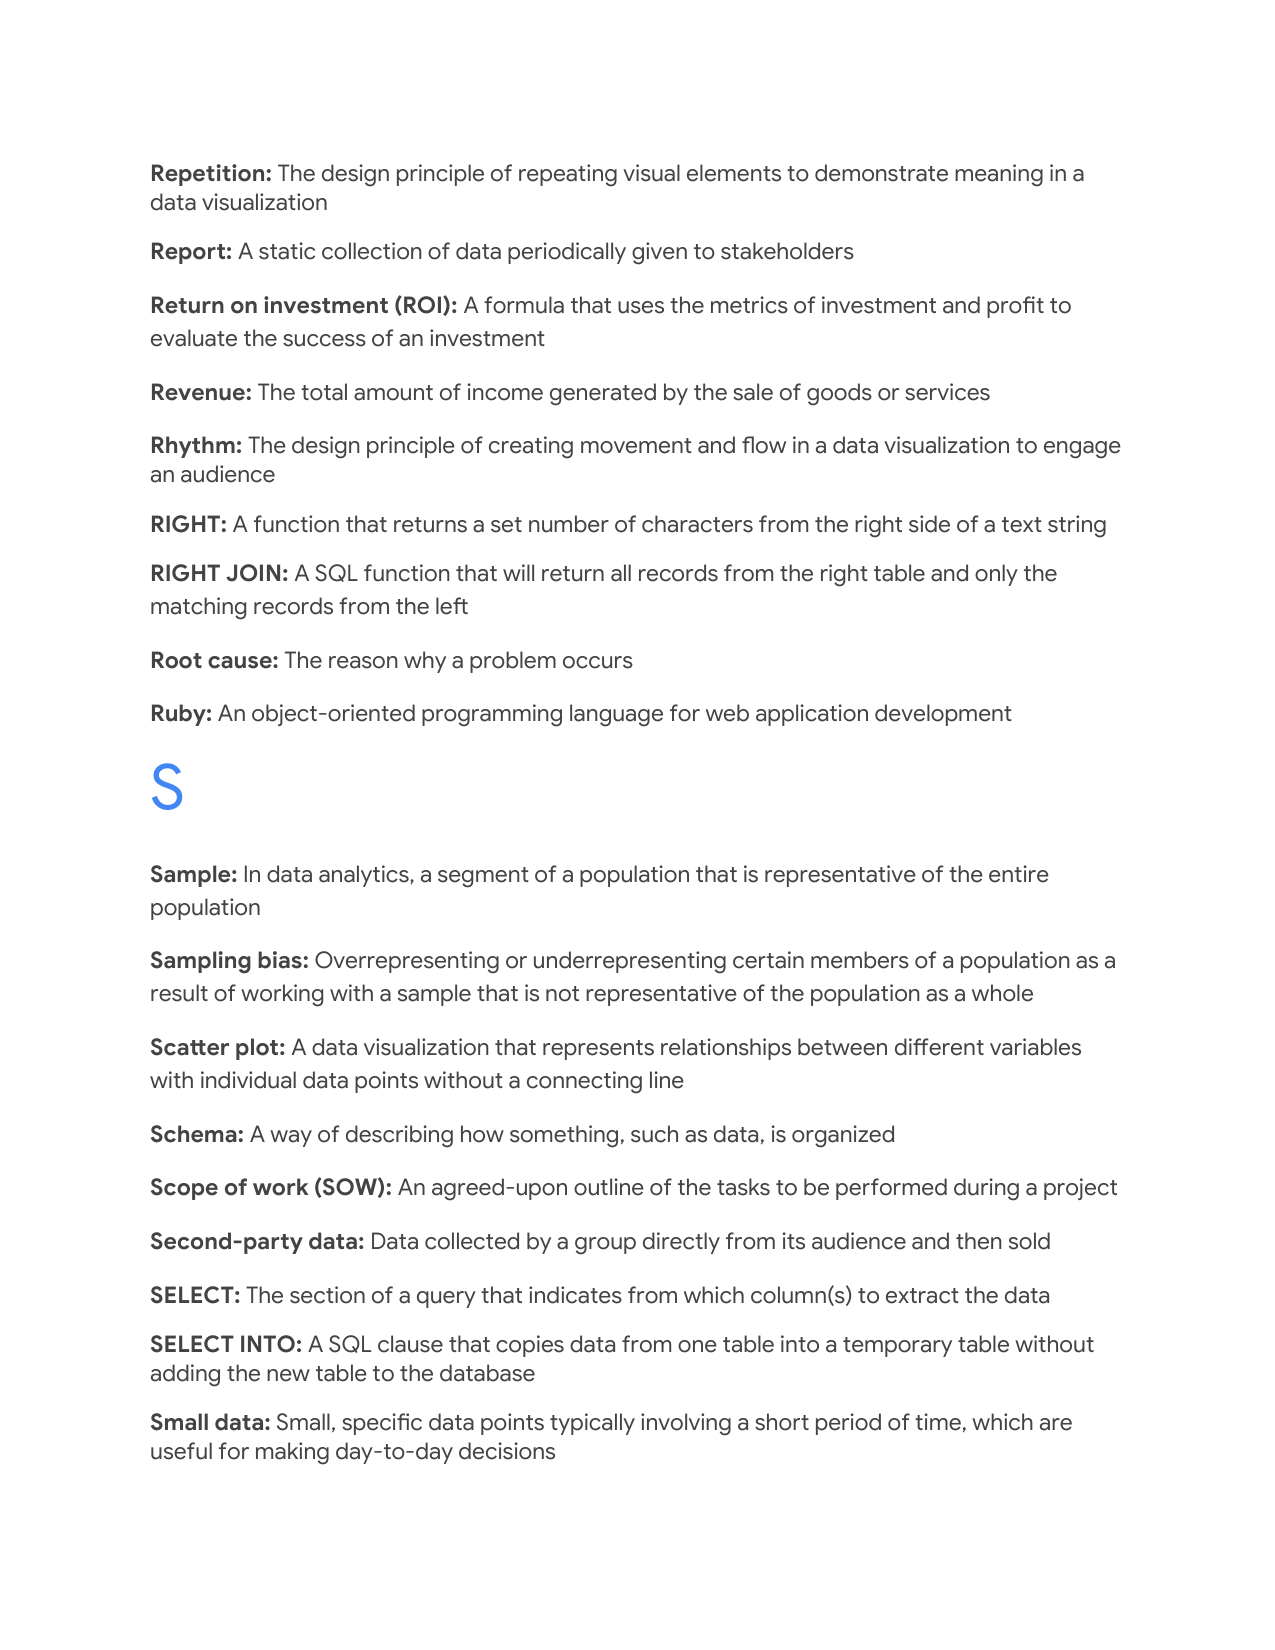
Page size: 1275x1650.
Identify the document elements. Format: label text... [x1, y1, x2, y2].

text Ruby: An object-oriented programming language for web application development [150, 700, 1125, 728]
text Return on investment (ROI): A formula that uses the metrics of investment and profit to evaluate the success of an investment [150, 291, 1125, 353]
text Report: A static collection of data periodically given to stakeholders [150, 238, 1125, 266]
text SELECT INTO: A SQL clause that copies data from one table into a temporary table without adding the new table to the database [150, 1331, 1125, 1388]
text SELECT: The section of a query that indicates from which column(s) to extract the data [150, 1281, 1125, 1310]
text Small data: Small, specific data points typically involving a short period of time, which are useful for making day-to-day decisions [150, 1409, 1125, 1466]
text Schema: A way of describing how something, such as data, is organized [150, 1120, 1125, 1148]
text Scope of work (SOW): An agreed-upon outline of the tasks to be performed during a project [150, 1174, 1125, 1202]
text Rhythm: The design principle of creating movement and flow in a data visualization to engage an audience [150, 432, 1125, 489]
text S [150, 749, 1125, 827]
text Sampling bias: Overrepresenting or underrepresenting certain members of a population as a result of working with a sample that is not representative of the population as a whole [150, 947, 1125, 1008]
text Root cause: The reason why a problem occurs [150, 646, 1125, 675]
text RIGHT: A function that returns a set number of characters from the right side of a text string [150, 510, 1125, 538]
text Scatter plot: A data visualization that represents relationships between different variables with individual data points without a connecting line [150, 1033, 1125, 1095]
text Repetition: The design principle of repeating visual elements to demonstrate meaning in a data visualization [150, 159, 1125, 217]
text Sample: In data analytics, a segment of a population that is representative of the entire population [150, 860, 1125, 921]
text RIGHT JOIN: A SQL function that will return all records from the right table and only the matching records from the left [150, 559, 1125, 621]
text Revenue: The total amount of income generated by the sale of goods or services [150, 378, 1125, 407]
text Second-party data: Data collected by a group directly from its audience and then sold [150, 1227, 1125, 1256]
